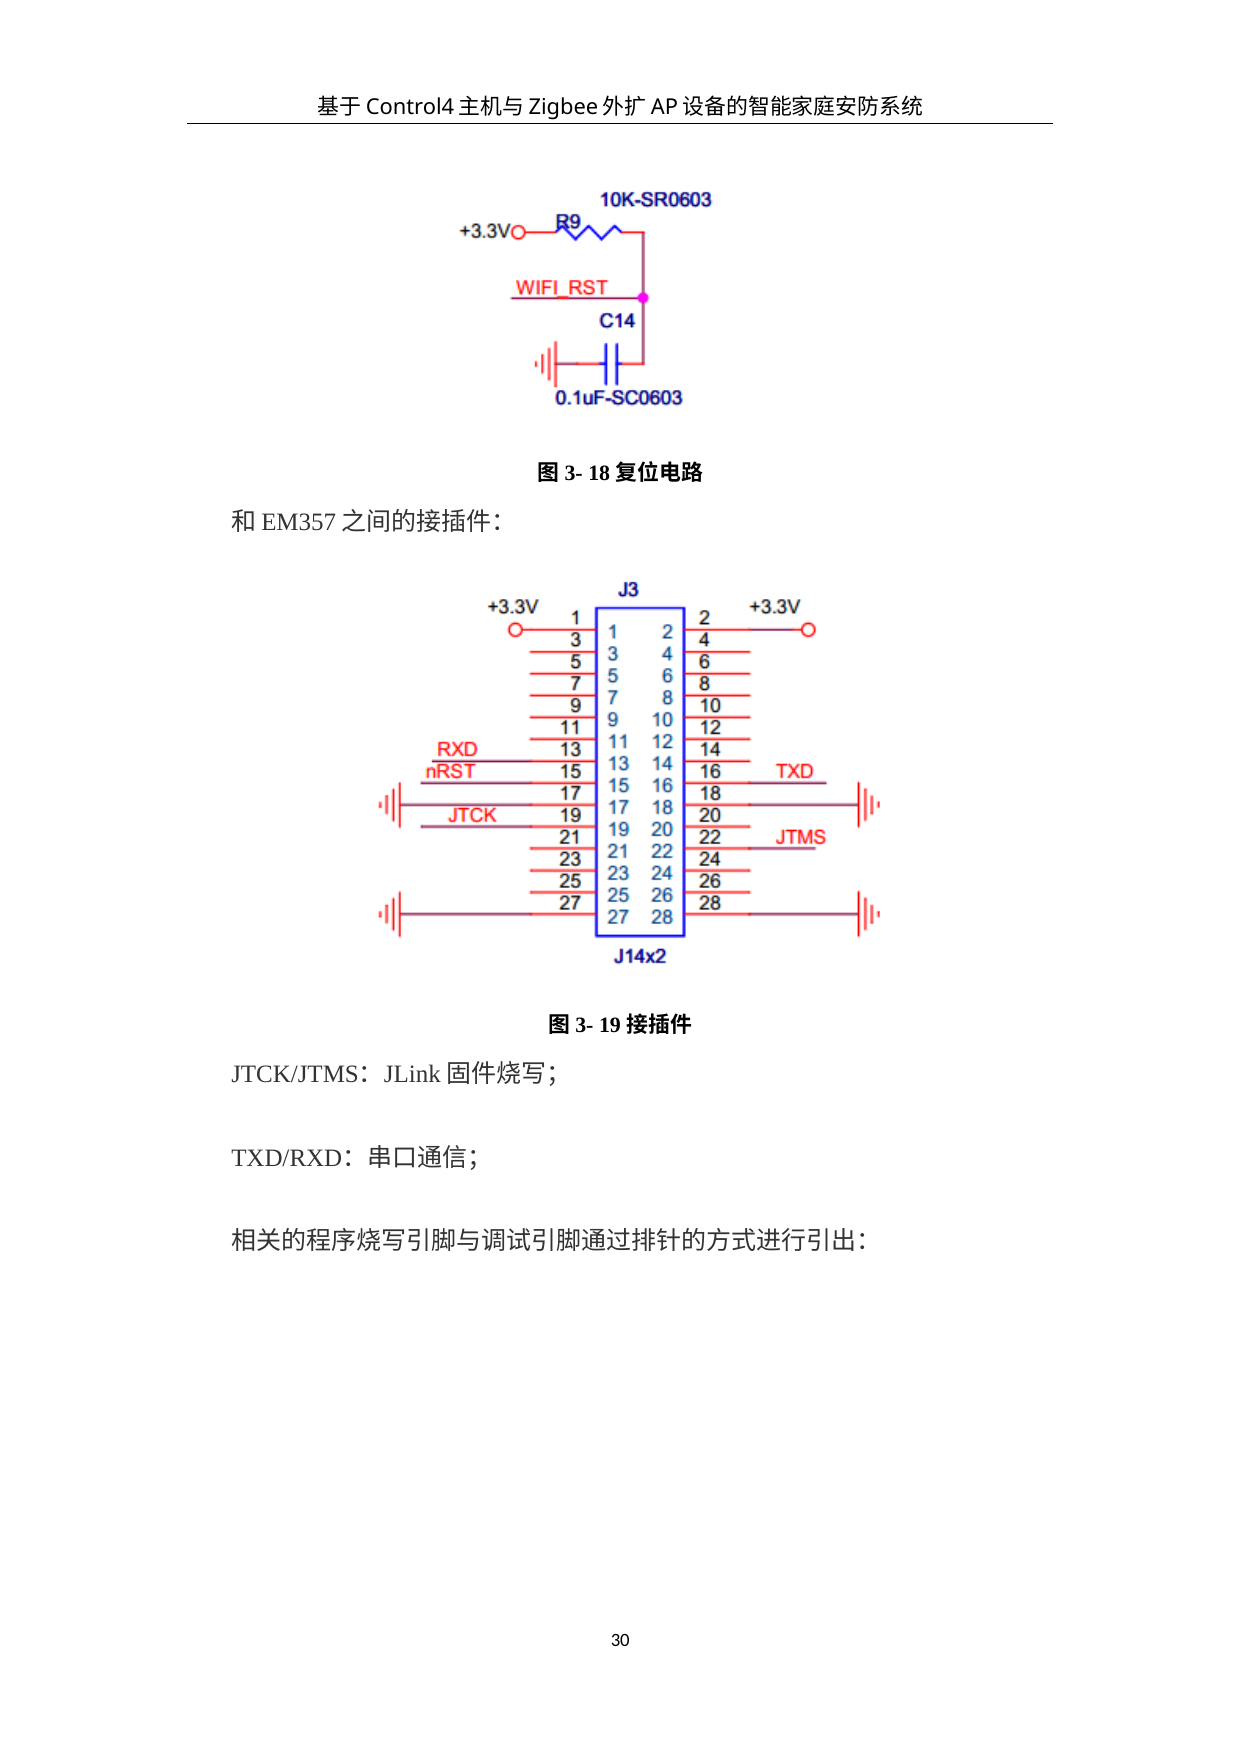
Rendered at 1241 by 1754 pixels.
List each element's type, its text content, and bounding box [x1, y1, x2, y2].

text 和EM357之间的接插件： [187, 487, 1053, 552]
text 相关的程序烧写引脚与调试引脚通过排针的方式进行引出： [187, 1206, 1053, 1271]
text JTCK/JTMS：JLink固件烧写； [187, 1039, 1053, 1104]
picture [246, 552, 1038, 982]
picture [413, 162, 870, 433]
text TXD/RXD：串口通信； [187, 1123, 1053, 1188]
